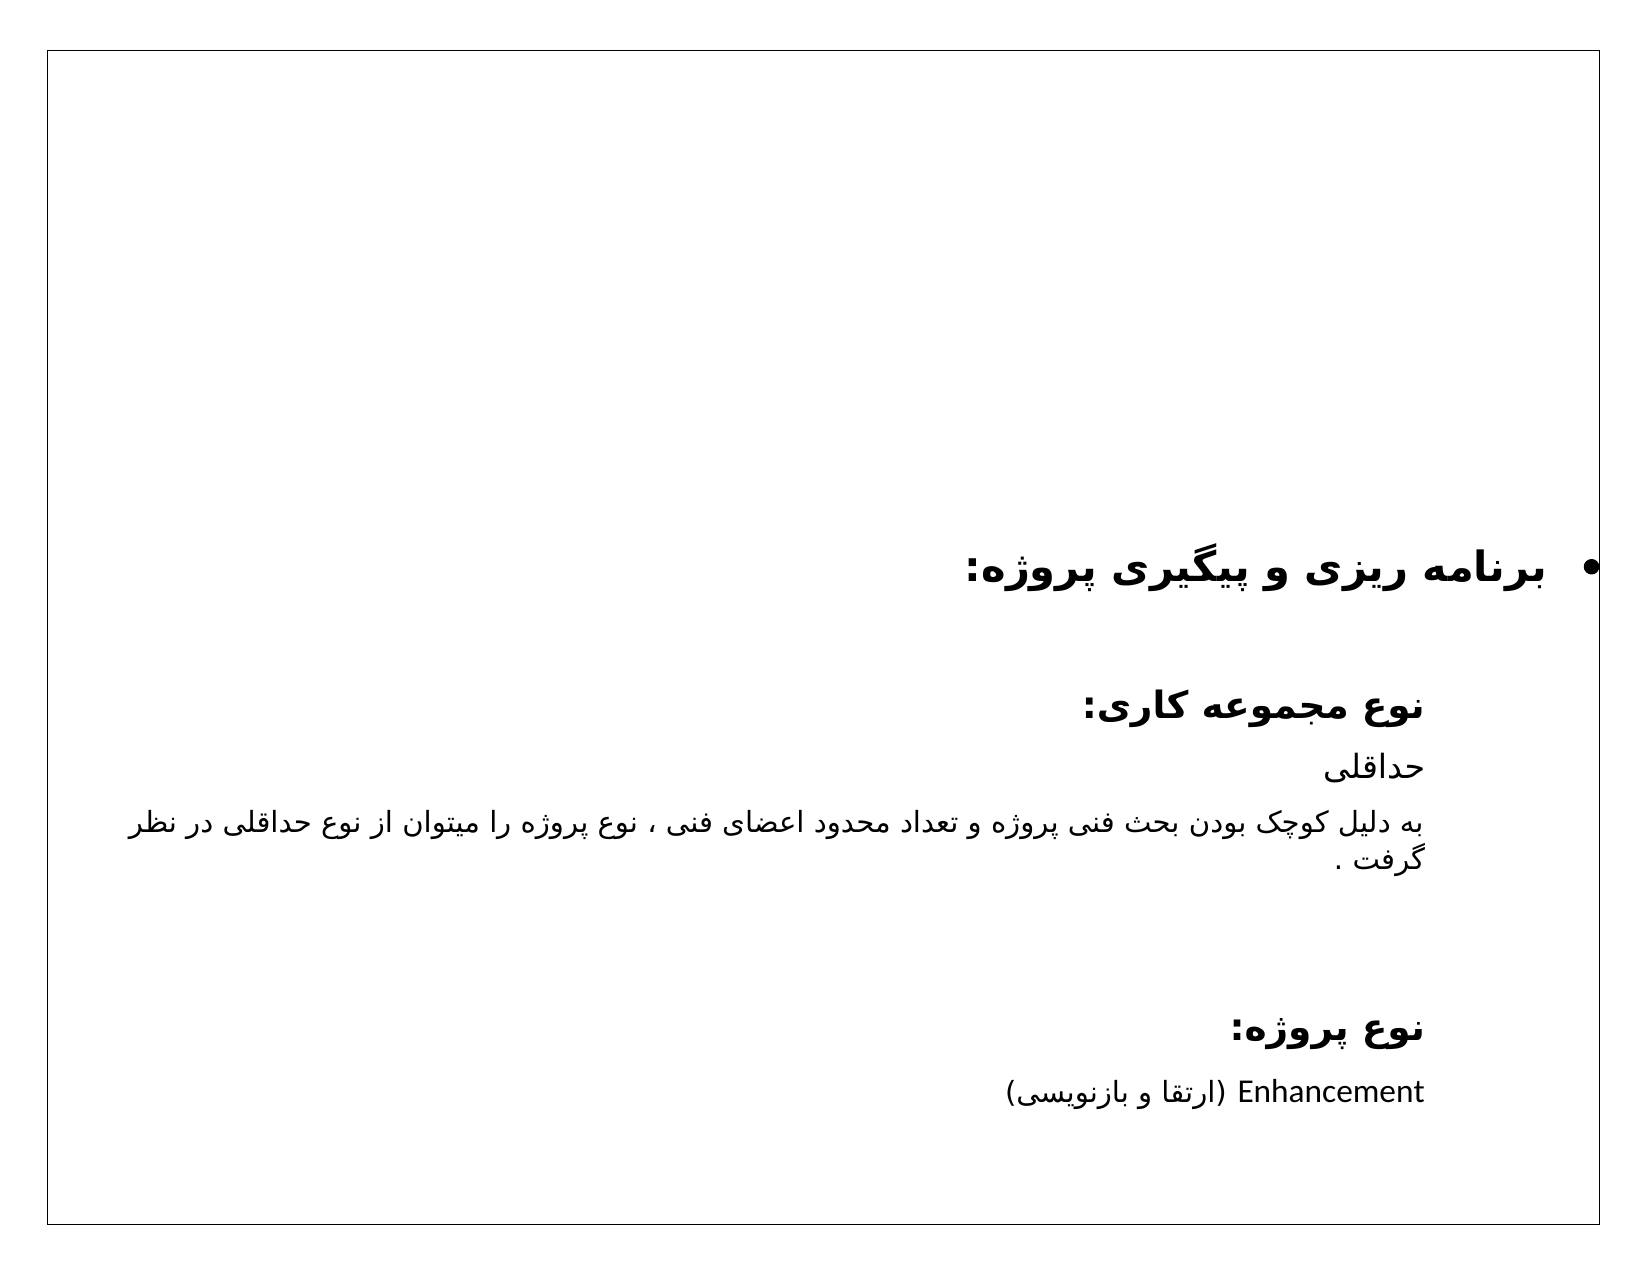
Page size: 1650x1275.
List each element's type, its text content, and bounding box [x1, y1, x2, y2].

text Enhancement (ارتقا و بازنویسی) [103, 1070, 1425, 1110]
text نوع مجموعه کاری: [103, 683, 1425, 727]
text نوع پروژه: [103, 1006, 1425, 1049]
text حداقلی [103, 747, 1425, 786]
list برنامه ریزی و پیگیری پروژه: [103, 543, 1584, 591]
text به دلیل کوچک بودن بحث فنی پروژه و تعداد محدود اعضای فنی ، نوع پروژه را میتوان از نوع حداقلی در نظر گرفت . [103, 806, 1425, 876]
